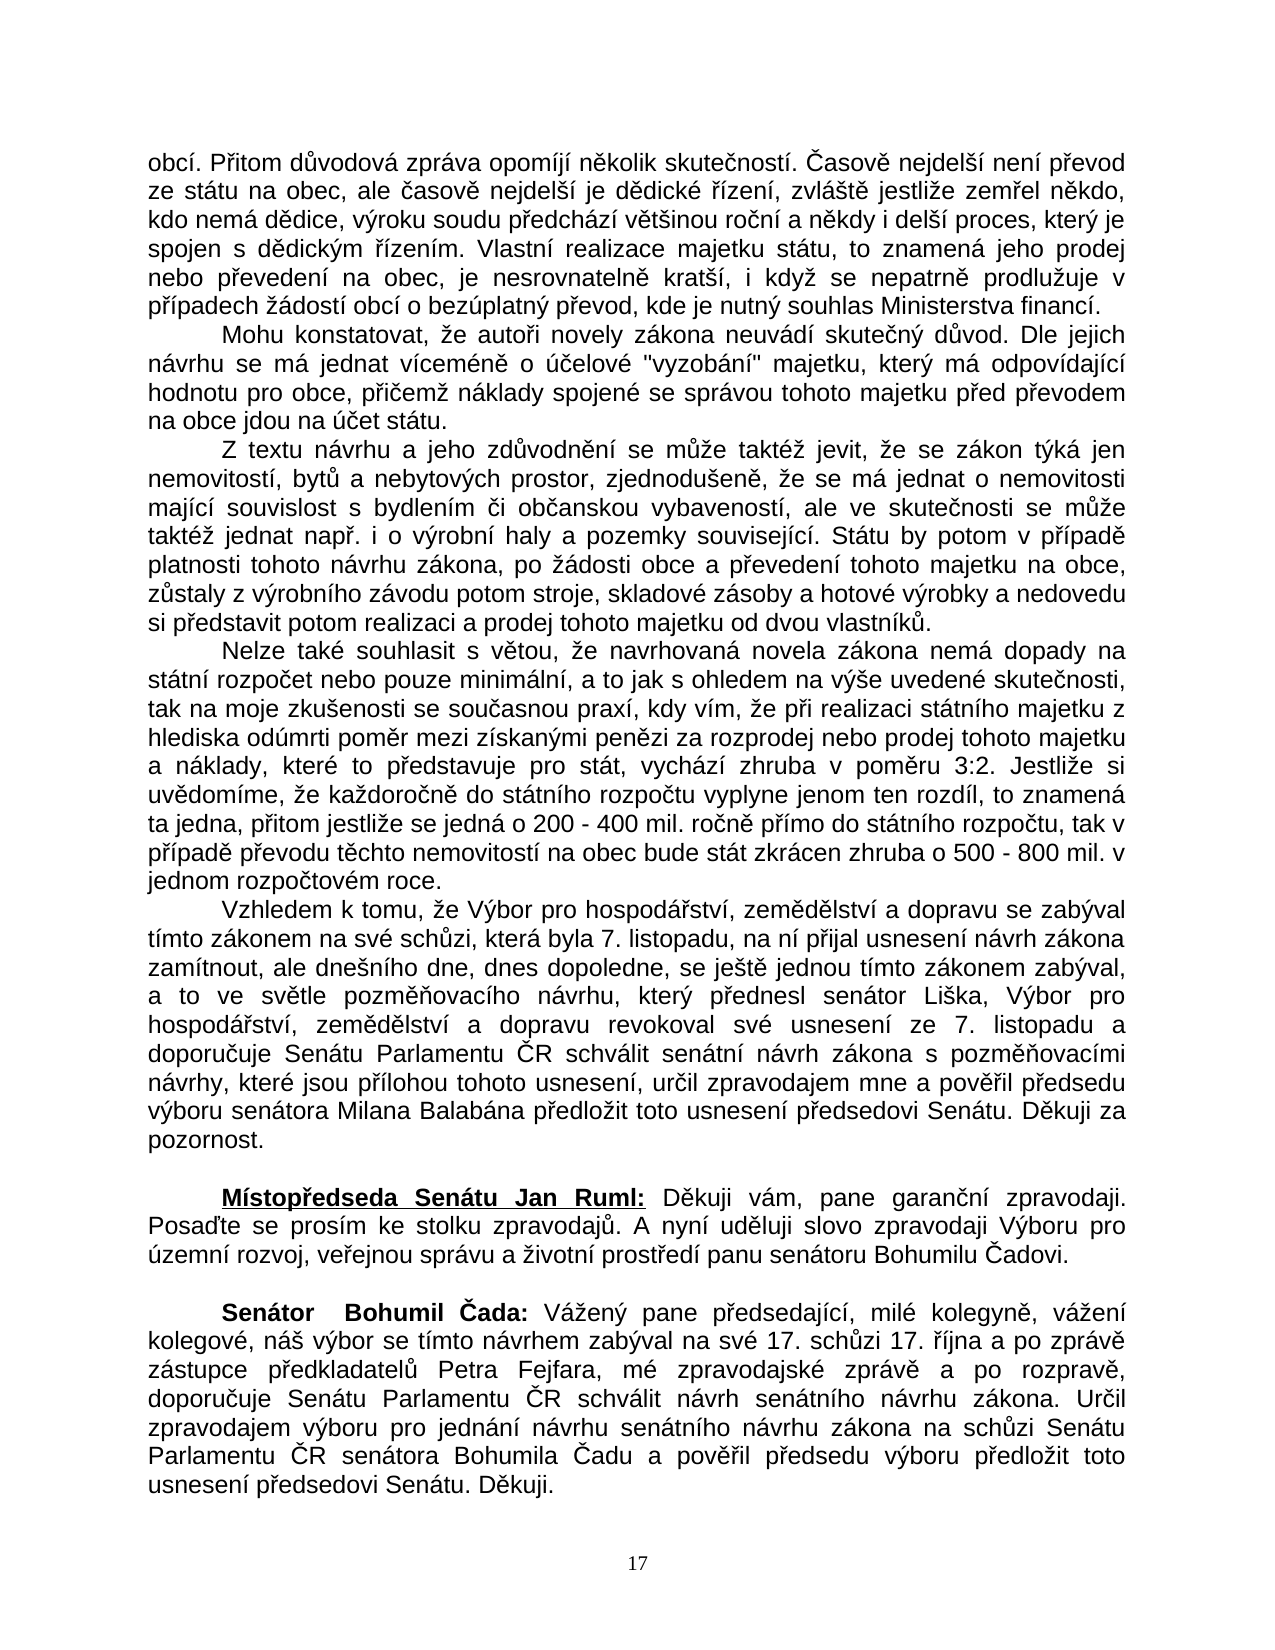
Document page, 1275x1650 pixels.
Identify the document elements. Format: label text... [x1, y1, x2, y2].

text Místopředseda Senátu Jan Ruml: Děkuji vám, pane garanční zpravodaji. Posaďte se prosím ke stolku zpravodajů. A nyní uděluji slovo zpravodaji Výboru pro územní rozvoj, veřejnou správu a životní prostředí panu senátoru Bohumilu Čadovi. [148, 1183, 1127, 1269]
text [148, 148, 1127, 320]
text Vzhledem k tomu, že Výbor pro hospodářství, zemědělství a dopravu se zabýval tímto zákonem na své schůzi, která byla 7. listopadu, na ní přijal usnesení návrh zákona zamítnout, ale dnešního dne, dnes dopoledne, se ještě jednou tímto zákonem zabýval, a to ve světle pozměňovacího návrhu, který přednesl senátor Liška, Výbor pro hospodářství, zemědělství a dopravu revokoval své usnesení ze 7. listopadu a doporučuje Senátu Parlamentu ČR schválit senátní návrh zákona s pozměňovacími návrhy, které jsou přílohou tohoto usnesení, určil zpravodajem mne a pověřil předsedu výboru senátora Milana Balabána předložit toto usnesení předsedovi Senátu. Děkuji za pozornost. [148, 895, 1127, 1154]
text Senátor Bohumil Čada: Vážený pane předsedající, milé kolegyně, vážení kolegové, náš výbor se tímto návrhem zabýval na své 17. schůzi 17. října a po zprávě zástupce předkladatelů Petra Fejfara, mé zpravodajské zprávě a po rozpravě, doporučuje Senátu Parlamentu ČR schválit návrh senátního návrhu zákona. Určil zpravodajem výboru pro jednání návrhu senátního návrhu zákona na schůzi Senátu Parlamentu ČR senátora Bohumila Čadu a pověřil předsedu výboru předložit toto usnesení předsedovi Senátu. Děkuji. [148, 1298, 1127, 1499]
text Mohu konstatovat, že autoři novely zákona neuvádí skutečný důvod. Dle jejich návrhu se má jednat víceméně o účelové "vyzobání" majetku, který má odpovídající hodnotu pro obce, přičemž náklady spojené se správou tohoto majetku před převodem na obce jdou na účet státu. [148, 320, 1127, 435]
text Nelze také souhlasit s větou, že navrhovaná novela zákona nemá dopady na státní rozpočet nebo pouze minimální, a to jak s ohledem na výše uvedené skutečnosti, tak na moje zkušenosti se současnou praxí, kdy vím, že při realizaci státního majetku z hlediska odúmrti poměr mezi získanými penězi za rozprodej nebo prodej tohoto majetku a náklady, které to představuje pro stát, vychází zhruba v poměru 3:2. Jestliže si uvědomíme, že každoročně do státního rozpočtu vyplyne jenom ten rozdíl, to znamená ta jedna, přitom jestliže se jedná o 200 - 400 mil. ročně přímo do státního rozpočtu, tak v případě převodu těchto nemovitostí na obec bude stát zkrácen zhruba o 500 - 800 mil. v jednom rozpočtovém roce. [148, 636, 1127, 895]
text Z textu návrhu a jeho zdůvodnění se může taktéž jevit, že se zákon týká jen nemovitostí, bytů a nebytových prostor, zjednodušeně, že se má jednat o nemovitosti mající souvislost s bydlením či občanskou vybaveností, ale ve skutečnosti se může taktéž jednat např. i o výrobní haly a pozemky související. Státu by potom v případě platnosti tohoto návrhu zákona, po žádosti obce a převedení tohoto majetku na obce, zůstaly z výrobního závodu potom stroje, skladové zásoby a hotové výrobky a nedovedu si představit potom realizaci a prodej tohoto majetku od dvou vlastníků. [148, 435, 1127, 636]
